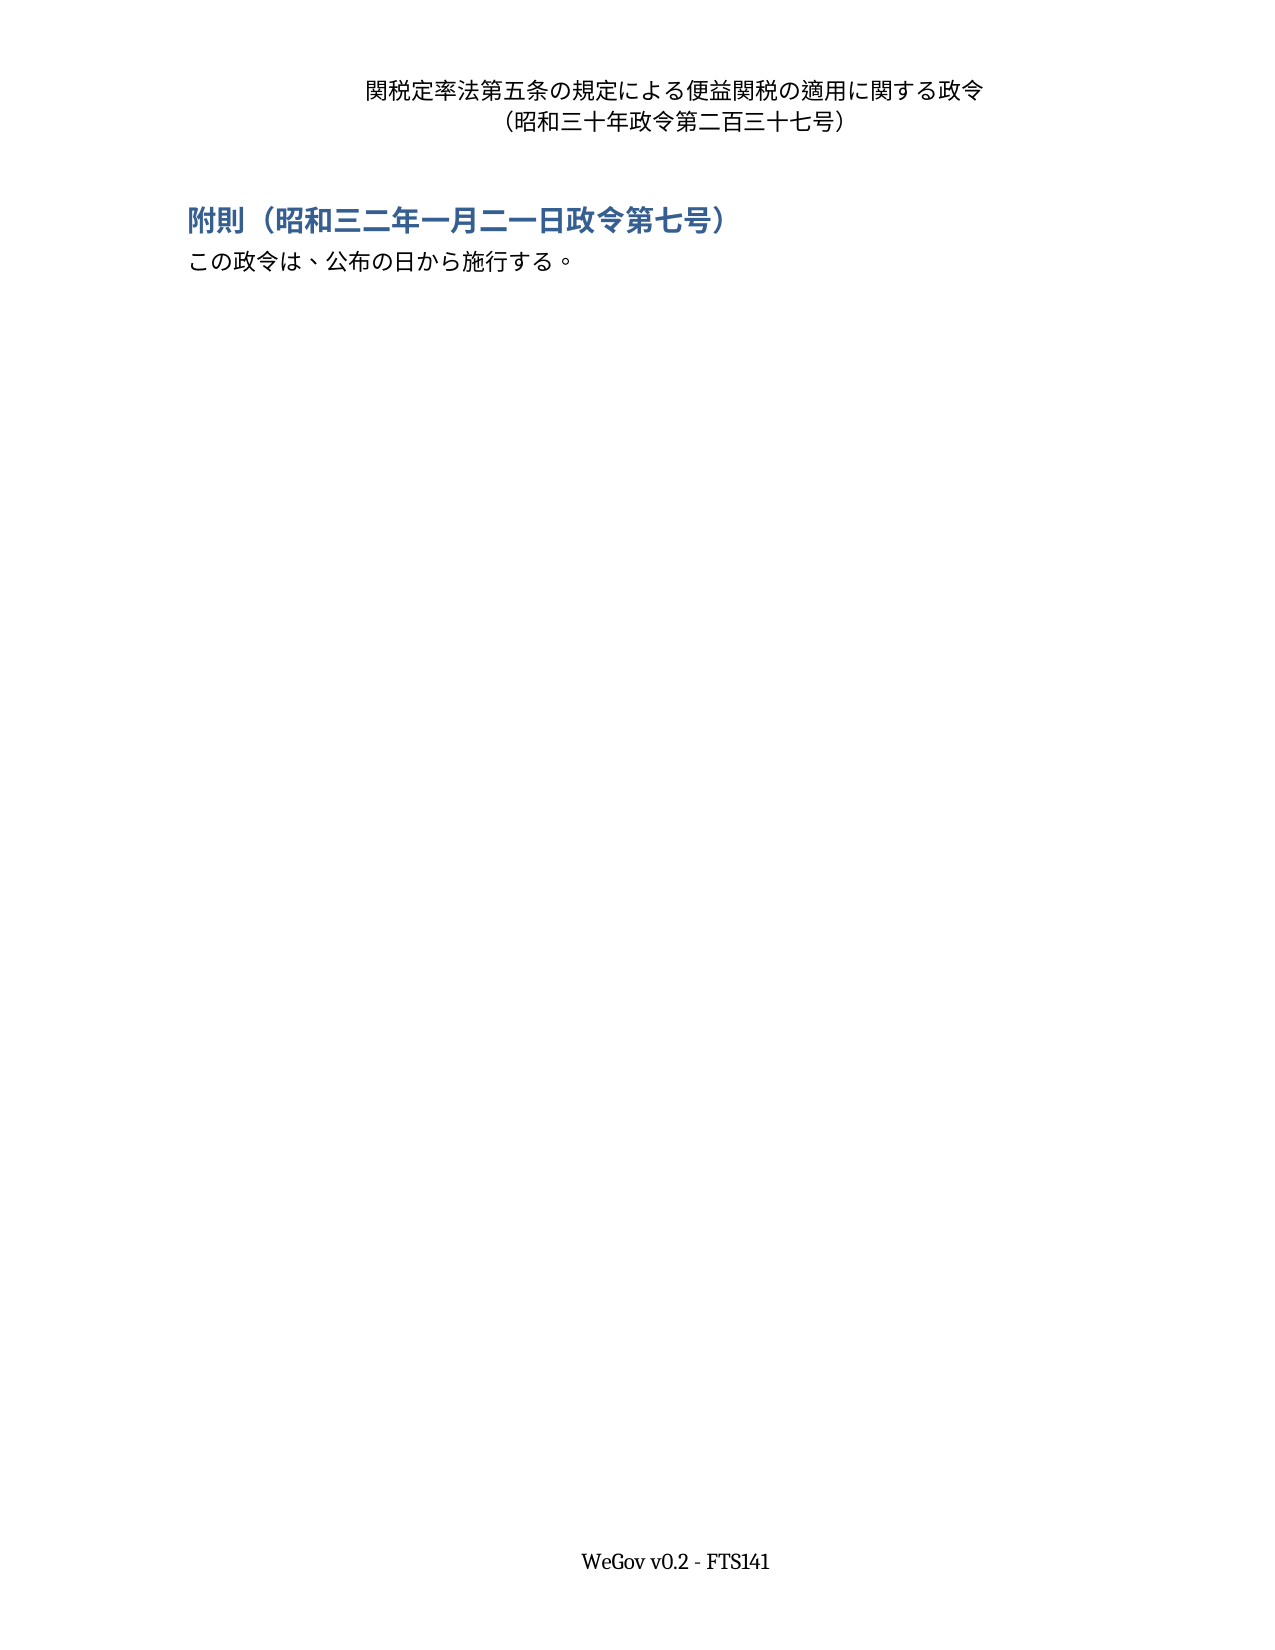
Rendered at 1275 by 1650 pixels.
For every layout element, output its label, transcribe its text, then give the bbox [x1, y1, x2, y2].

subtitle 附則（昭和三二年一月二一日政令第七号） [187, 200, 1087, 240]
text この政令は、公布の日から施行する。 [187, 246, 1087, 277]
